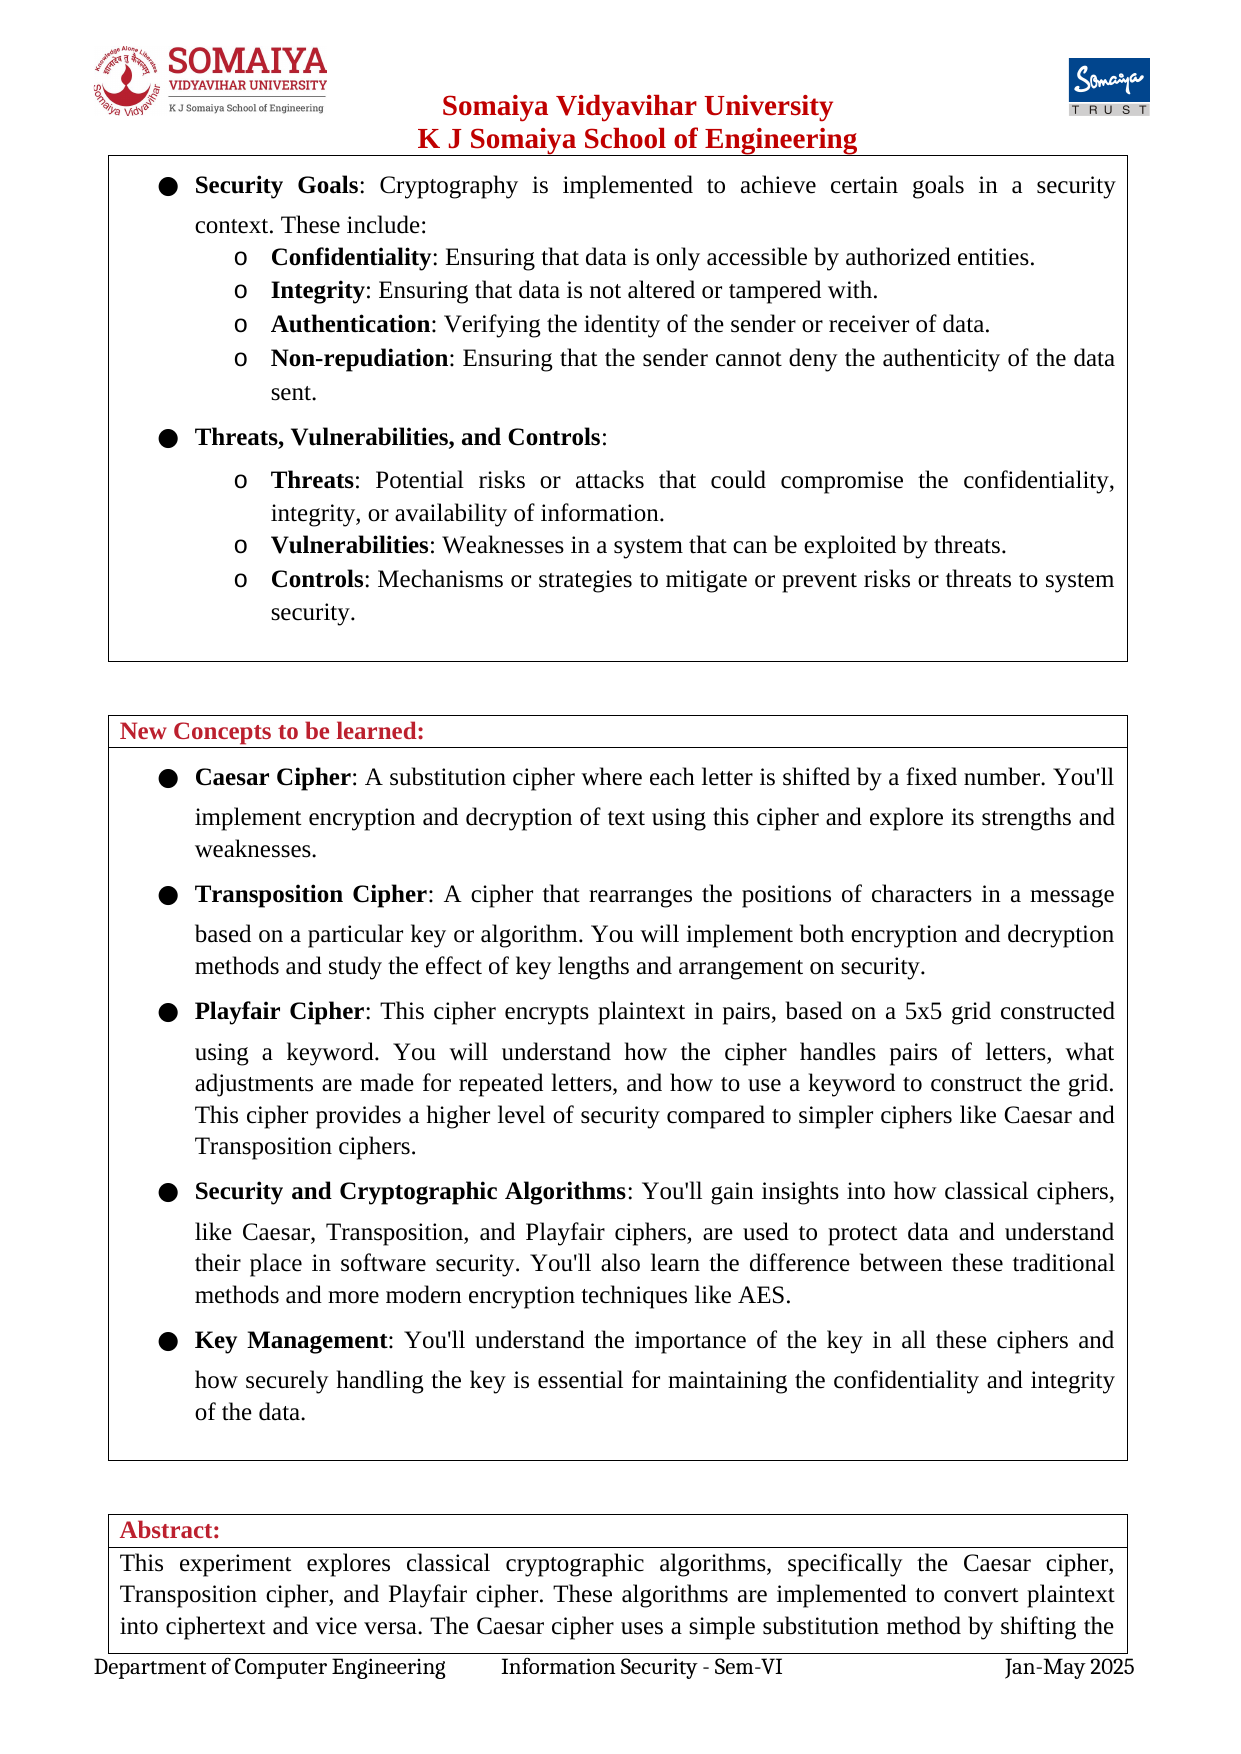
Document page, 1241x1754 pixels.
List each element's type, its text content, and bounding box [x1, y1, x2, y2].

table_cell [109, 156, 1127, 661]
table_cell Caesar Cipher: A substitution cipher where each letter is shifted by a fixed number. You'll implement encryption and decryption of text using this cipher and explore its strengths and weaknesses. Transposition Cipher: A cipher that rearranges the positions of characters in a message based on a particular key or algorithm. You will implement both encryption and decryption methods and study the effect of key lengths and arrangement on security. Playfair Cipher: This cipher encrypts plaintext in pairs, based on a 5x5 grid constructed using a keyword. You will understand how the cipher handles pairs of letters, what adjustments are made for repeated letters, and how to use a keyword to construct the grid. This cipher provides a higher level of security compared to simpler ciphers like Caesar and Transposition ciphers. Security and Cryptographic Algorithms: You'll gain insights into how classical ciphers, like Caesar, Transposition, and Playfair ciphers, are used to protect data and understand their place in software security. You'll also learn the difference between these traditional methods and more modern encryption techniques like AES. Key Management: You'll understand the importance of the key in all these ciphers and how securely handling the key is essential for maintaining the confidentiality and integrity of the data. [109, 748, 1127, 1460]
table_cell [109, 1548, 1127, 1653]
picture [1068, 58, 1150, 116]
picture [93, 46, 327, 116]
table_header Abstract: [109, 1515, 1127, 1547]
table_header New Concepts to be learned: [109, 716, 1127, 747]
